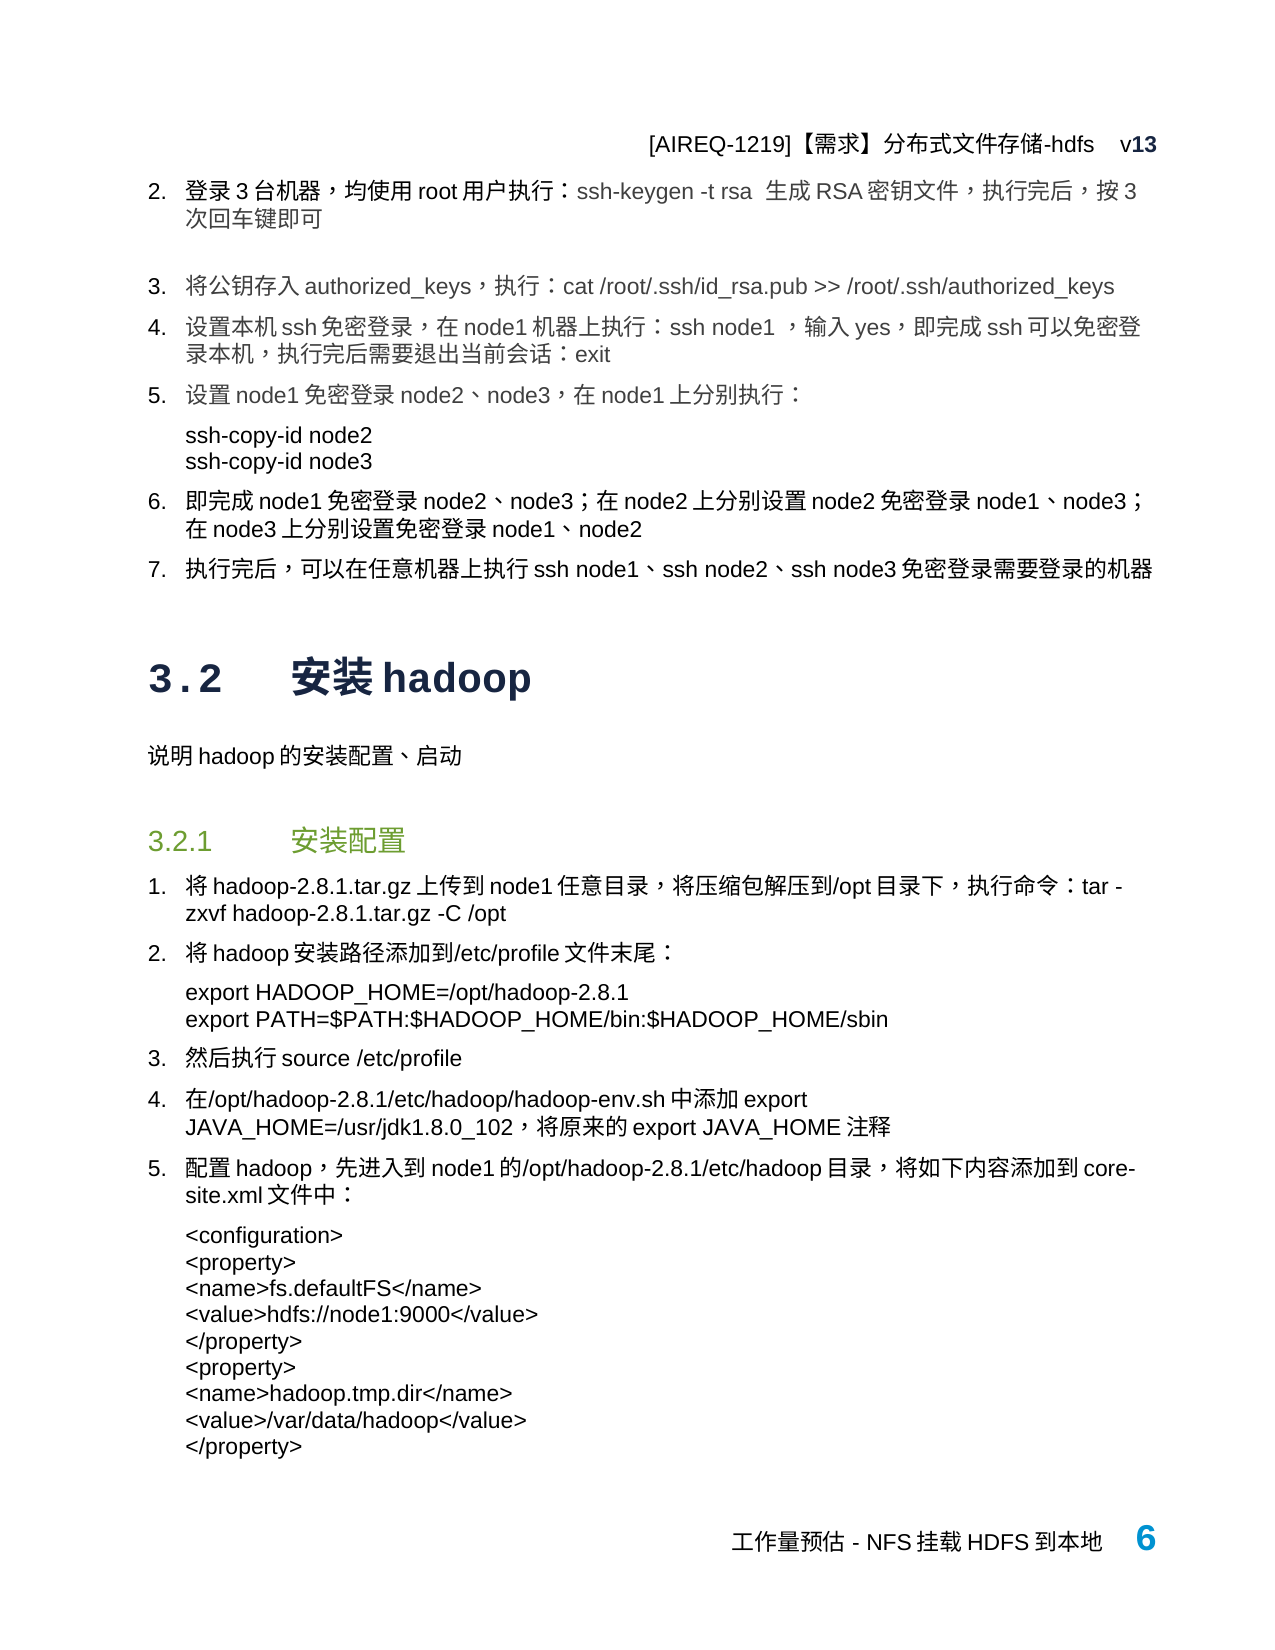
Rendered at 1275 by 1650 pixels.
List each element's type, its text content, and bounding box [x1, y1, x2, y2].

list 设置本机ssh免密登录，在node1机器上执行：ssh node1 ，输入yes，即完成ssh可以免密登录本机，执行完后需要退出当前会话：exit [148, 313, 1157, 369]
list ssh-copy-id node2 ssh-copy-id node3 [185, 422, 1157, 474]
subtitle 安装hadoop [148, 646, 1157, 704]
text 说明hadoop的安装配置、启动 [148, 742, 1157, 770]
list 将hadoop安装路径添加到/etc/profile文件末尾： [148, 939, 1157, 967]
list 在/opt/hadoop-2.8.1/etc/hadoop/hadoop-env.sh中添加export JAVA_HOME=/usr/jdk1.8.0_102，将原来的export JAVA_HOME注释 [148, 1085, 1157, 1141]
list 然后执行source /etc/profile [148, 1044, 1157, 1073]
list export HADOOP_HOME=/opt/hadoop-2.8.1 export PATH=$PATH:$HADOOP_HOME/bin:$HADOOP_HOME/sbin [185, 979, 1157, 1032]
list 设置node1免密登录node2、node3，在node1上分别执行： [148, 381, 1157, 409]
list 登录3台机器，均使用root用户执行：ssh-keygen -t rsa 生成RSA密钥文件，执行完后，按3次回车键即可 [148, 177, 1157, 259]
list 将公钥存入authorized_keys，执行：cat /root/.ssh/id_rsa.pub >> /root/.ssh/authorized_keys [148, 272, 1157, 300]
subtitle 安装配置 [148, 820, 1157, 859]
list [185, 1222, 1157, 1459]
list 执行完后，可以在任意机器上执行ssh node1、ssh node2、ssh node3免密登录需要登录的机器 [148, 555, 1157, 583]
list 配置hadoop，先进入到node1的/opt/hadoop-2.8.1/etc/hadoop目录，将如下内容添加到core-site.xml文件中： [148, 1154, 1157, 1210]
list 将hadoop-2.8.1.tar.gz上传到node1任意目录，将压缩包解压到/opt目录下，执行命令：tar -zxvf hadoop-2.8.1.tar.gz -C /opt [148, 872, 1157, 926]
list 即完成node1免密登录node2、node3；在node2上分别设置node2免密登录node1、node3；在node3上分别设置免密登录node1、node2 [148, 487, 1157, 543]
